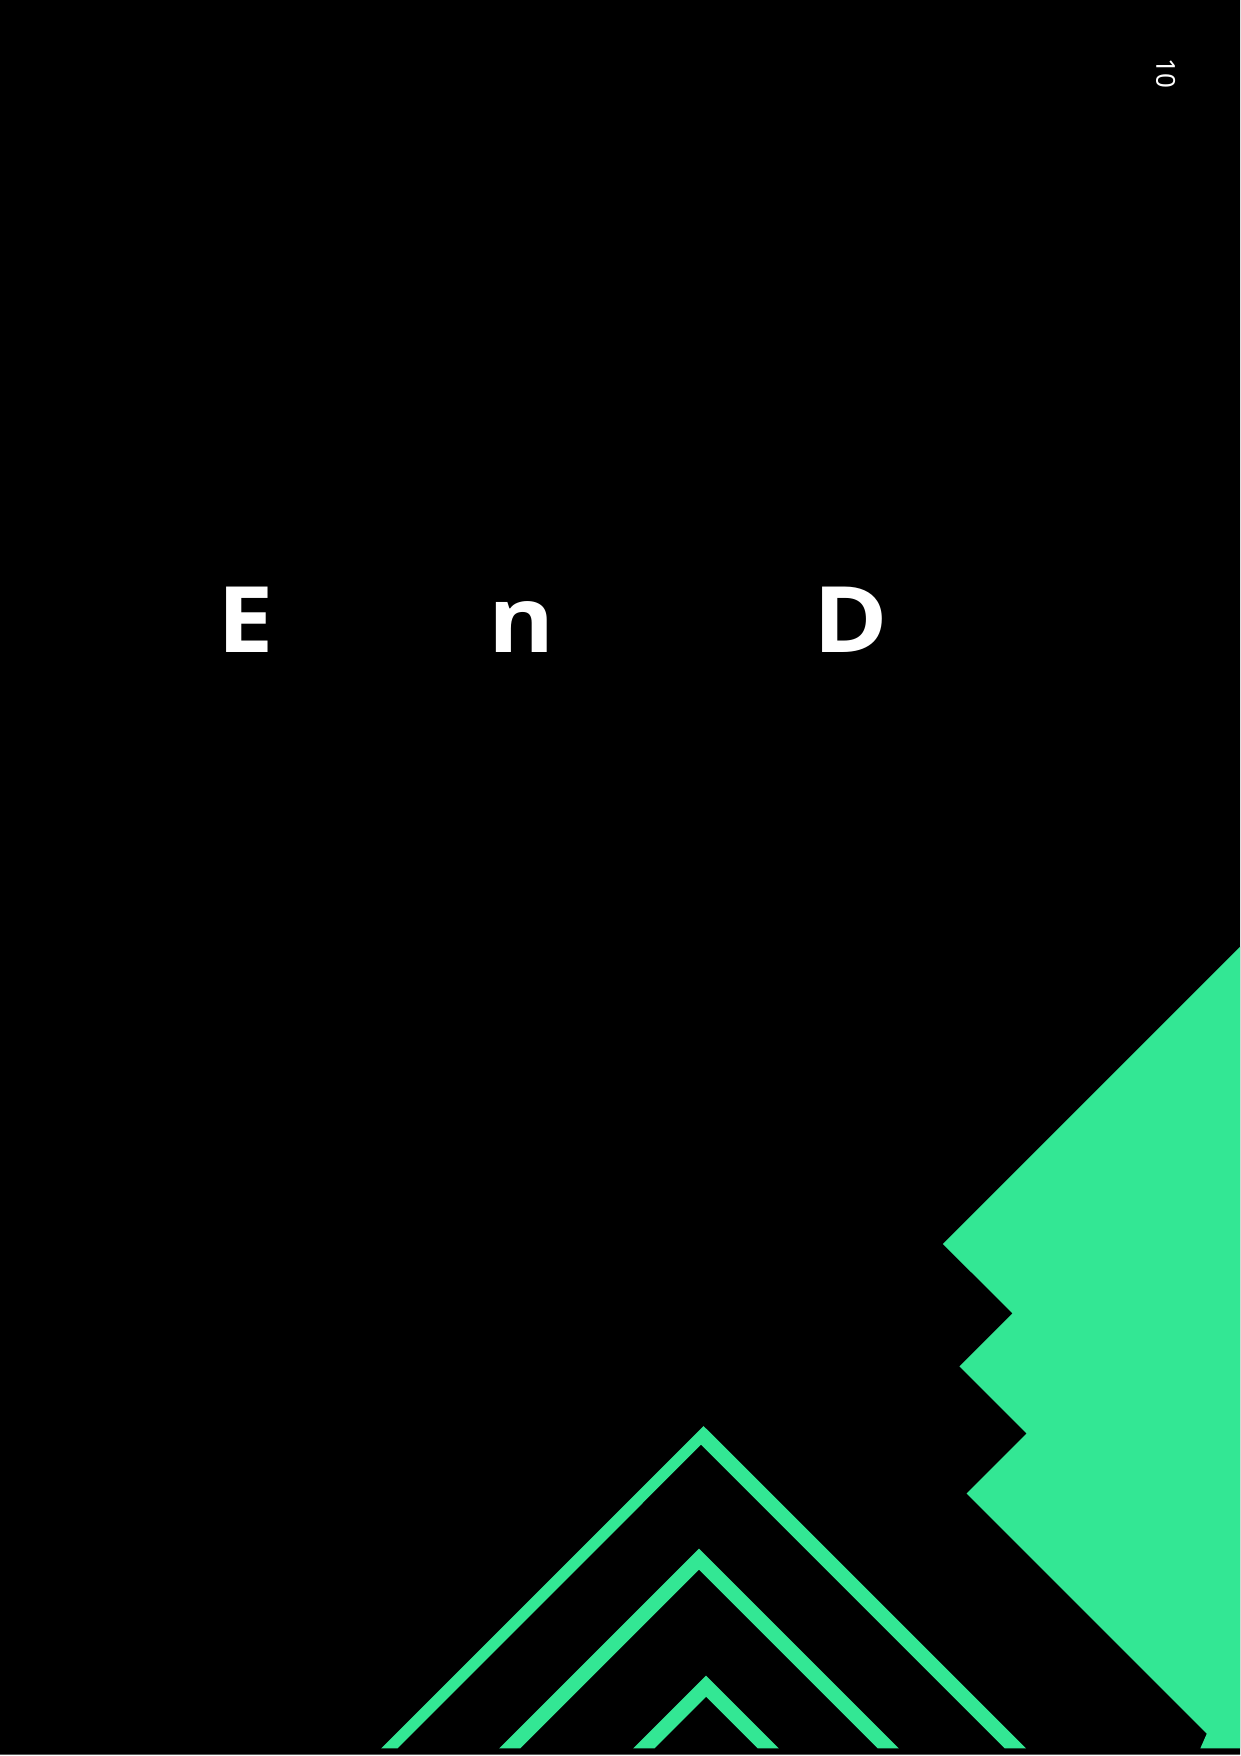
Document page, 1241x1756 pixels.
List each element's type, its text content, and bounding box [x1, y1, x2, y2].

subtitle E n D [96, 554, 1009, 679]
